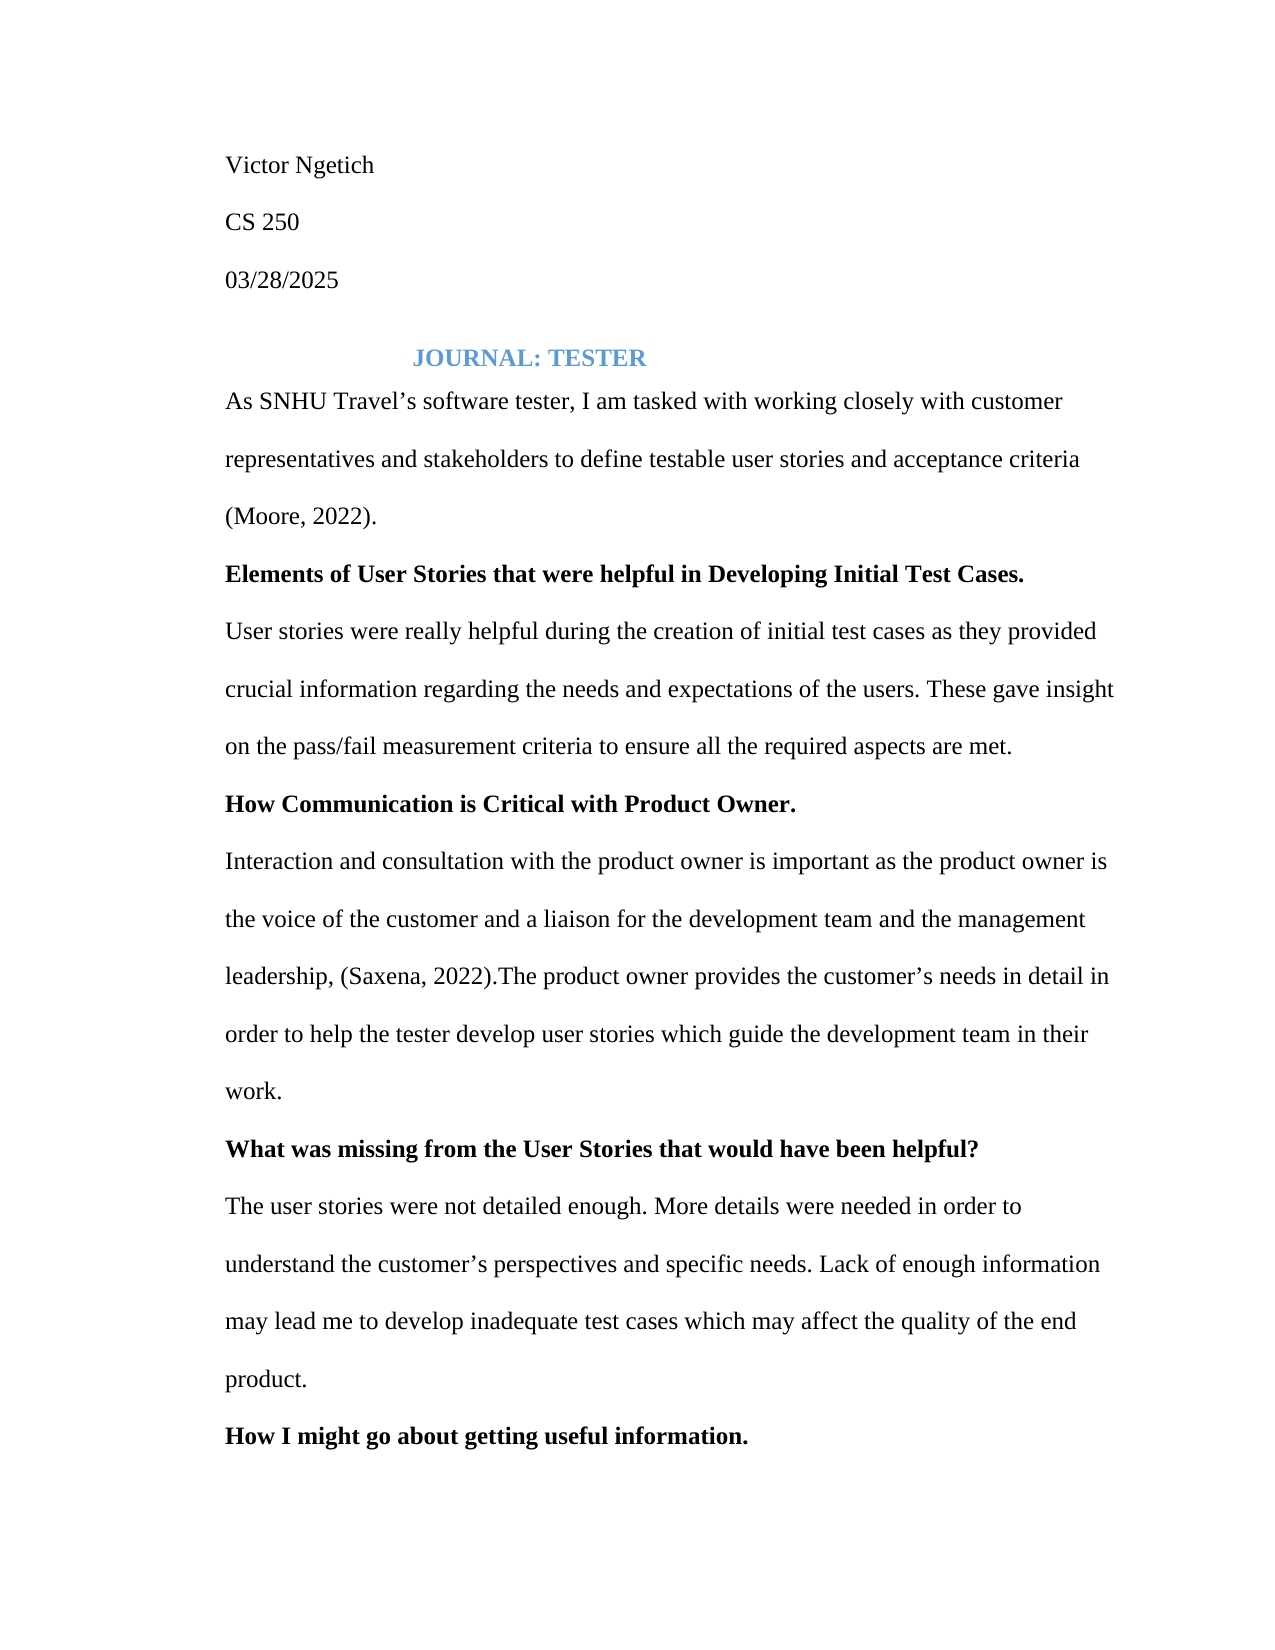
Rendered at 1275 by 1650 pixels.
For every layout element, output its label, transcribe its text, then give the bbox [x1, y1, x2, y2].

text What was missing from the User Stories that would have been helpful? [225, 1134, 1125, 1163]
text 03/28/2025 [225, 265, 1125, 294]
text The user stories were not detailed enough. More details were needed in order to understand the customer’s perspectives and specific needs. Lack of enough information may lead me to develop inadequate test cases which may affect the quality of the end product. [225, 1191, 1125, 1393]
text CS 250 [225, 207, 1125, 236]
text User stories were really helpful during the creation of initial test cases as they provided crucial information regarding the needs and expectations of the users. These gave insight on the pass/fail measurement criteria to ensure all the required aspects are met. [225, 616, 1125, 760]
text Elements of User Stories that were helpful in Developing Initial Test Cases. [225, 559, 1125, 588]
text Interaction and consultation with the product owner is important as the product owner is the voice of the customer and a liaison for the development team and the management leadership,.The product owner provides the customer’s needs in detail in order to help the tester develop user stories which guide the development team in their work. [225, 846, 1125, 1105]
text How Communication is Critical with Product Owner. [225, 789, 1125, 818]
text How I might go about getting useful information. [225, 1421, 1125, 1450]
text As SNHU Travel’s software tester, I am tasked with working closely with customer representatives and stakeholders to define testable user stories and acceptance criteria. [225, 386, 1125, 530]
subtitle JOURNAL: TESTER [225, 343, 1125, 372]
text Victor Ngetich [225, 150, 1125, 179]
